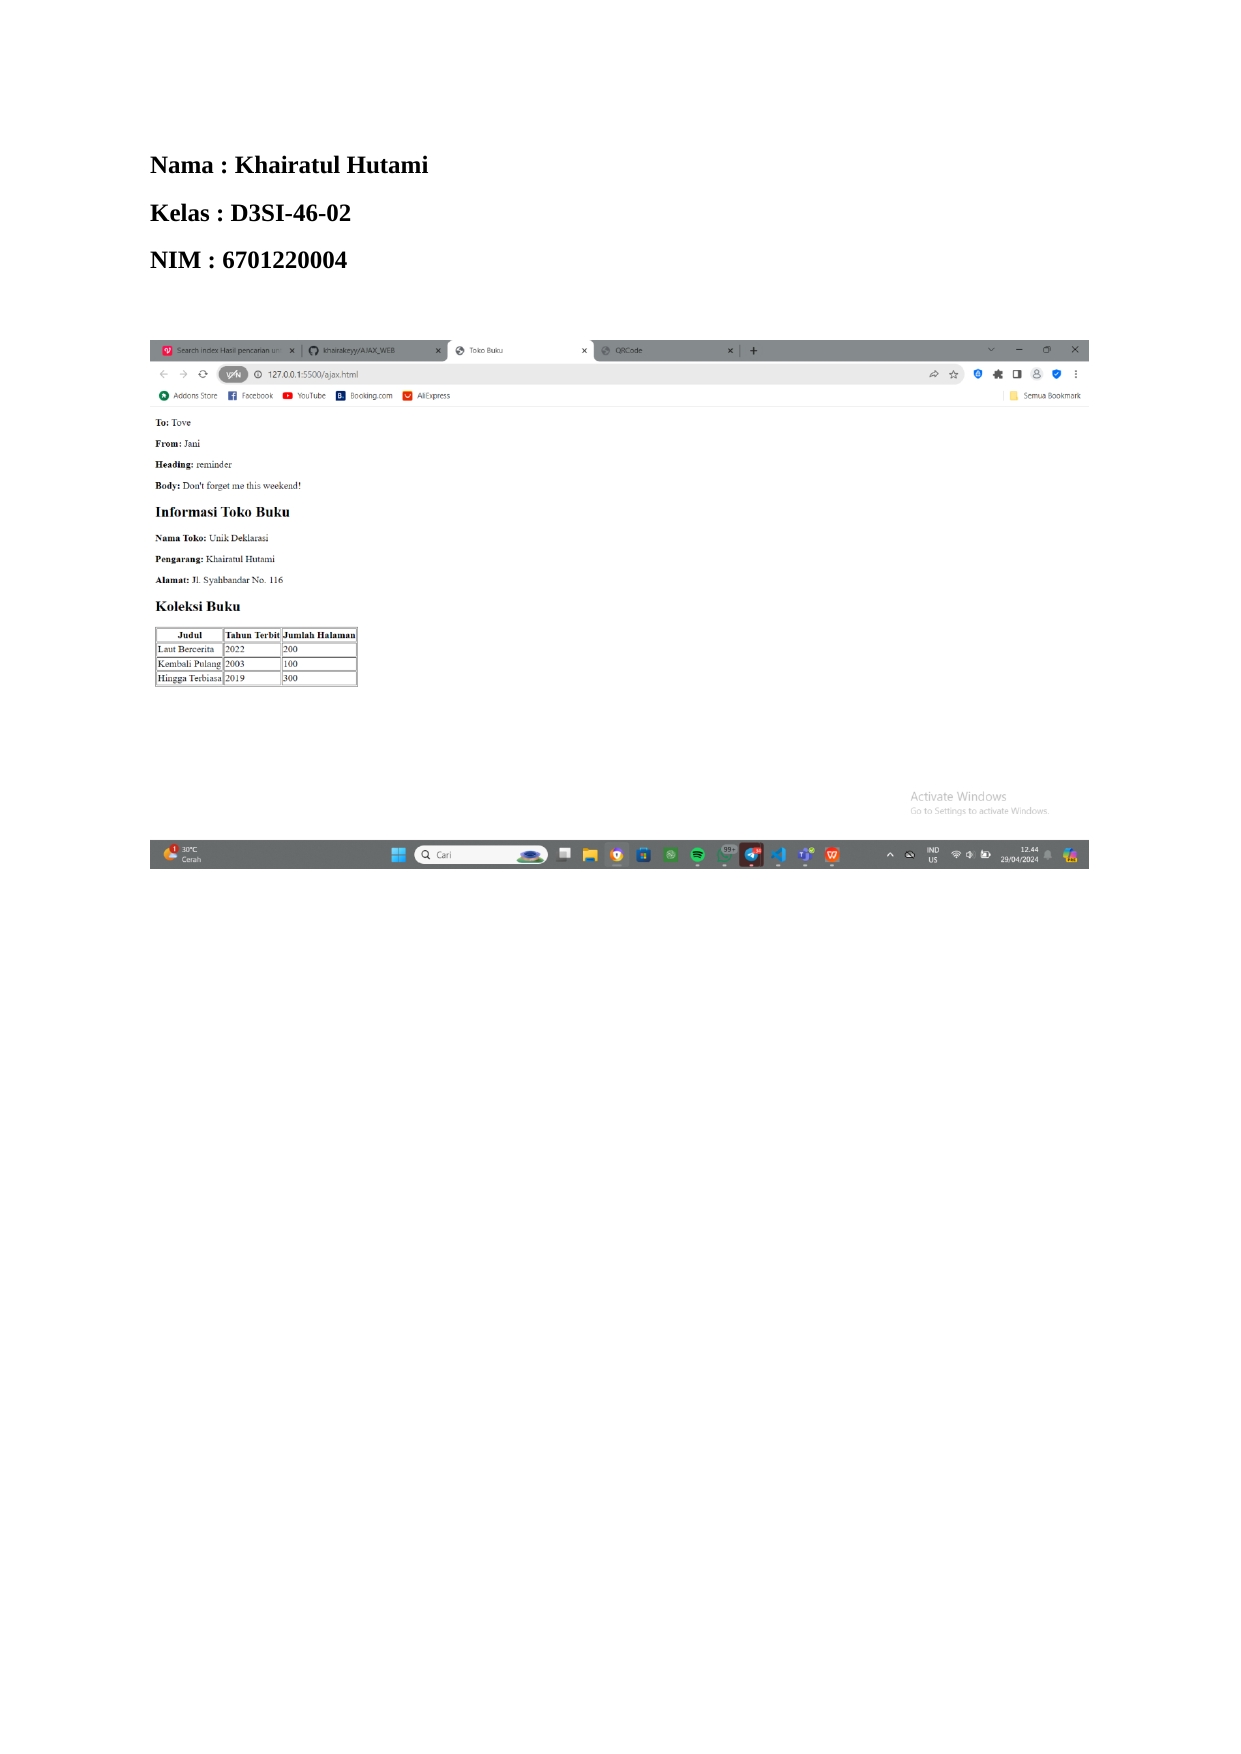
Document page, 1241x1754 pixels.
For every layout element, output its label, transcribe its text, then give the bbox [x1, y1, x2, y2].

text Nama : Khairatul Hutami [150, 150, 1090, 179]
picture [150, 340, 1089, 869]
text NIM : 6701220004 [150, 245, 1090, 274]
text Kelas : D3SI-46-02 [150, 198, 1090, 226]
